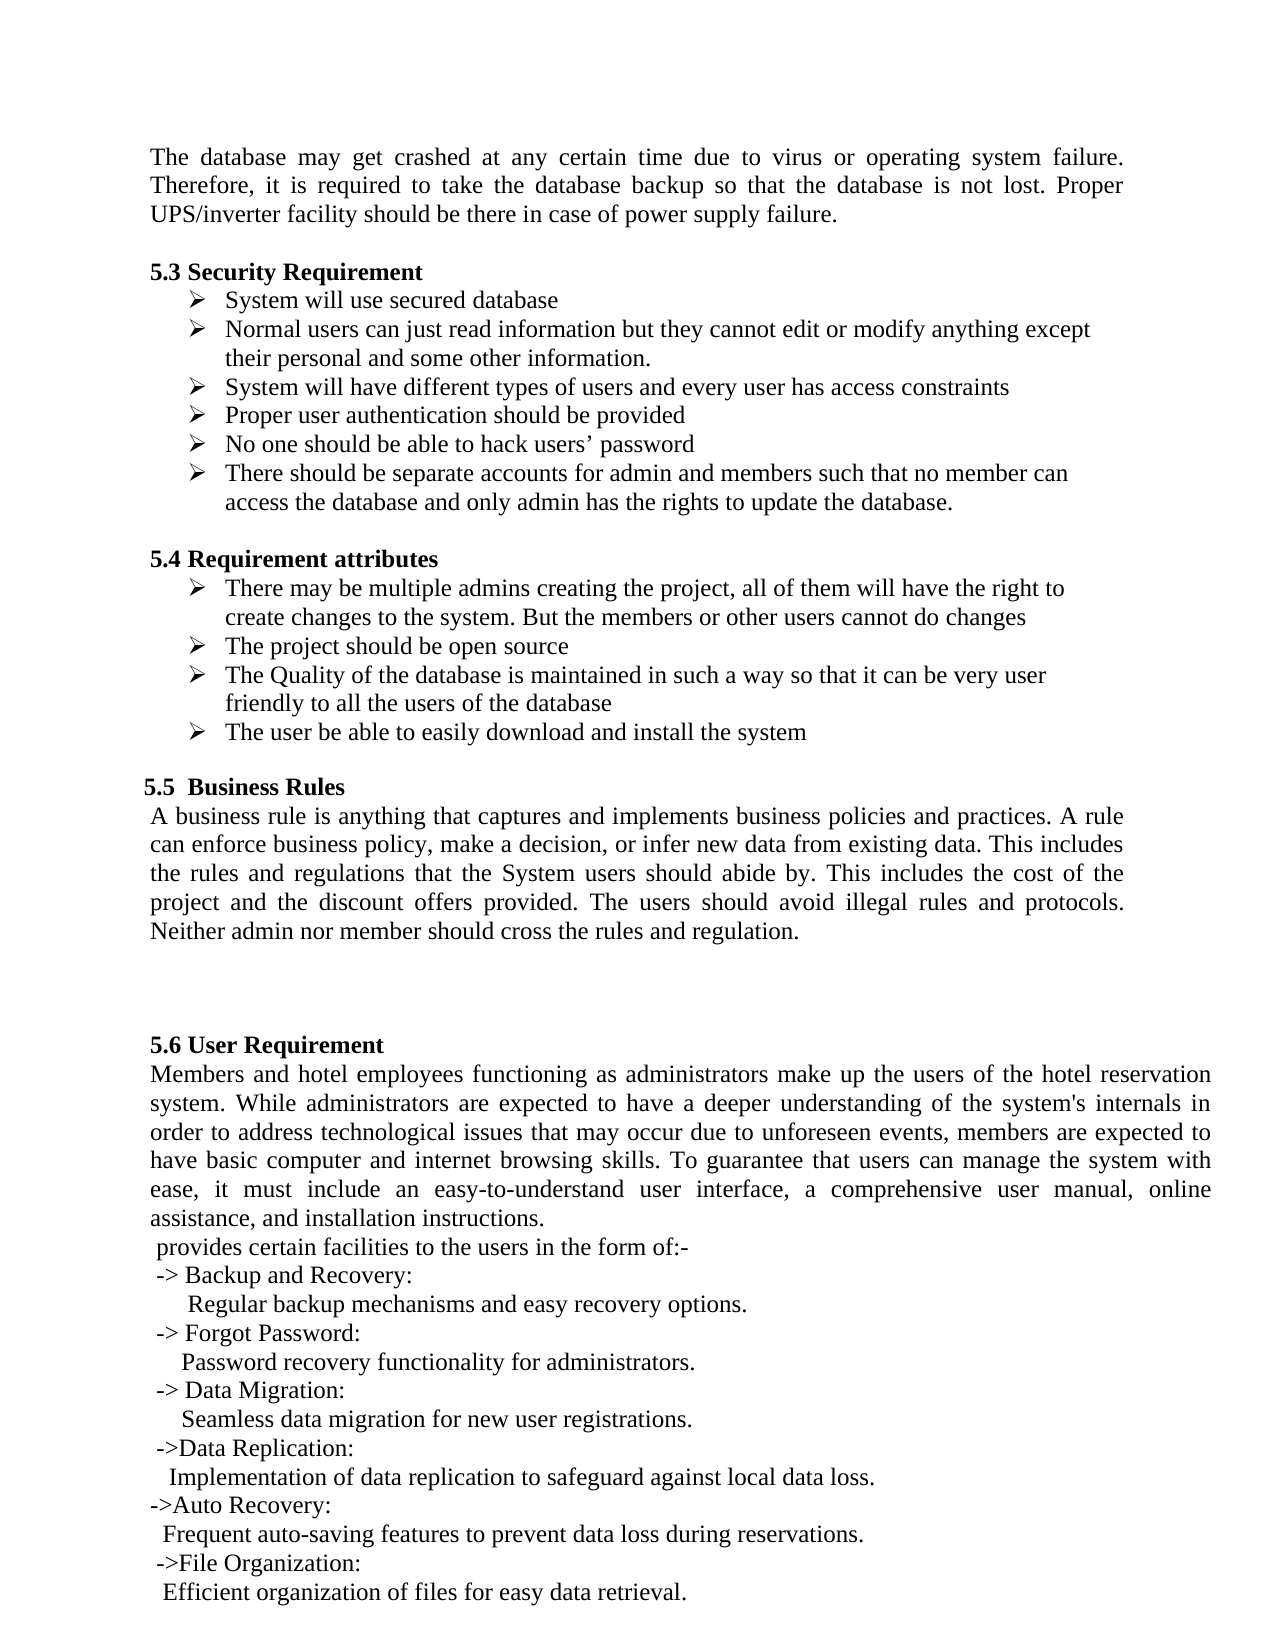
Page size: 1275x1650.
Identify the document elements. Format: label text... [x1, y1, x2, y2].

list System will use secured database [187, 286, 1212, 314]
list No one should be able to hack users’ password [187, 429, 1212, 458]
subtitle 5.5 Business Rules [62, 772, 1212, 801]
list The project should be open source [187, 631, 1212, 660]
list The user be able to easily download and install the system [187, 717, 1125, 746]
list There should be separate accounts for admin and members such that no member can access the database and only admin has the rights to update the database. [187, 458, 1124, 516]
subtitle 5.6 User Requirement [150, 1031, 1212, 1059]
list Normal users can just read information but they cannot edit or modify anything except their personal and some other information. [187, 314, 1125, 372]
text provides certain facilities to the users in the form of:- [150, 1232, 1212, 1261]
list System will have different types of users and every user has access constraints [187, 372, 1212, 401]
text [62, 1261, 1212, 1606]
text The database may get crashed at any certain time due to virus or operating system failure. Therefore, it is required to take the database backup so that the database is not lost. Proper UPS/inverter facility should be there in case of power supply failure. [150, 142, 1125, 228]
text A business rule is anything that captures and implements business policies and practices. A rule can enforce business policy, make a decision, or infer new data from existing data. This includes the rules and regulations that the System users should abide by. This includes the cost of the project and the discount offers provided. The users should avoid illegal rules and protocols. Neither admin nor member should cross the rules and regulation. [150, 801, 1125, 944]
list The Quality of the database is maintained in such a way so that it can be very user friendly to all the users of the database [187, 660, 1125, 717]
list Proper user authentication should be provided [187, 401, 1212, 429]
subtitle Security Requirement [150, 257, 1212, 286]
subtitle Requirement attributes [150, 545, 1212, 573]
list There may be multiple admins creating the project, all of them will have the right to create changes to the system. But the members or other users cannot do changes [187, 573, 1125, 631]
text Members and hotel employees functioning as administrators make up the users of the hotel reservation system. While administrators are expected to have a deeper understanding of the system's internals in order to address technological issues that may occur due to unforeseen events, members are expected to have basic computer and internet browsing skills. To guarantee that users can manage the system with ease, it must include an easy-to-understand user interface, a comprehensive user manual, online assistance, and installation instructions. [150, 1059, 1212, 1232]
